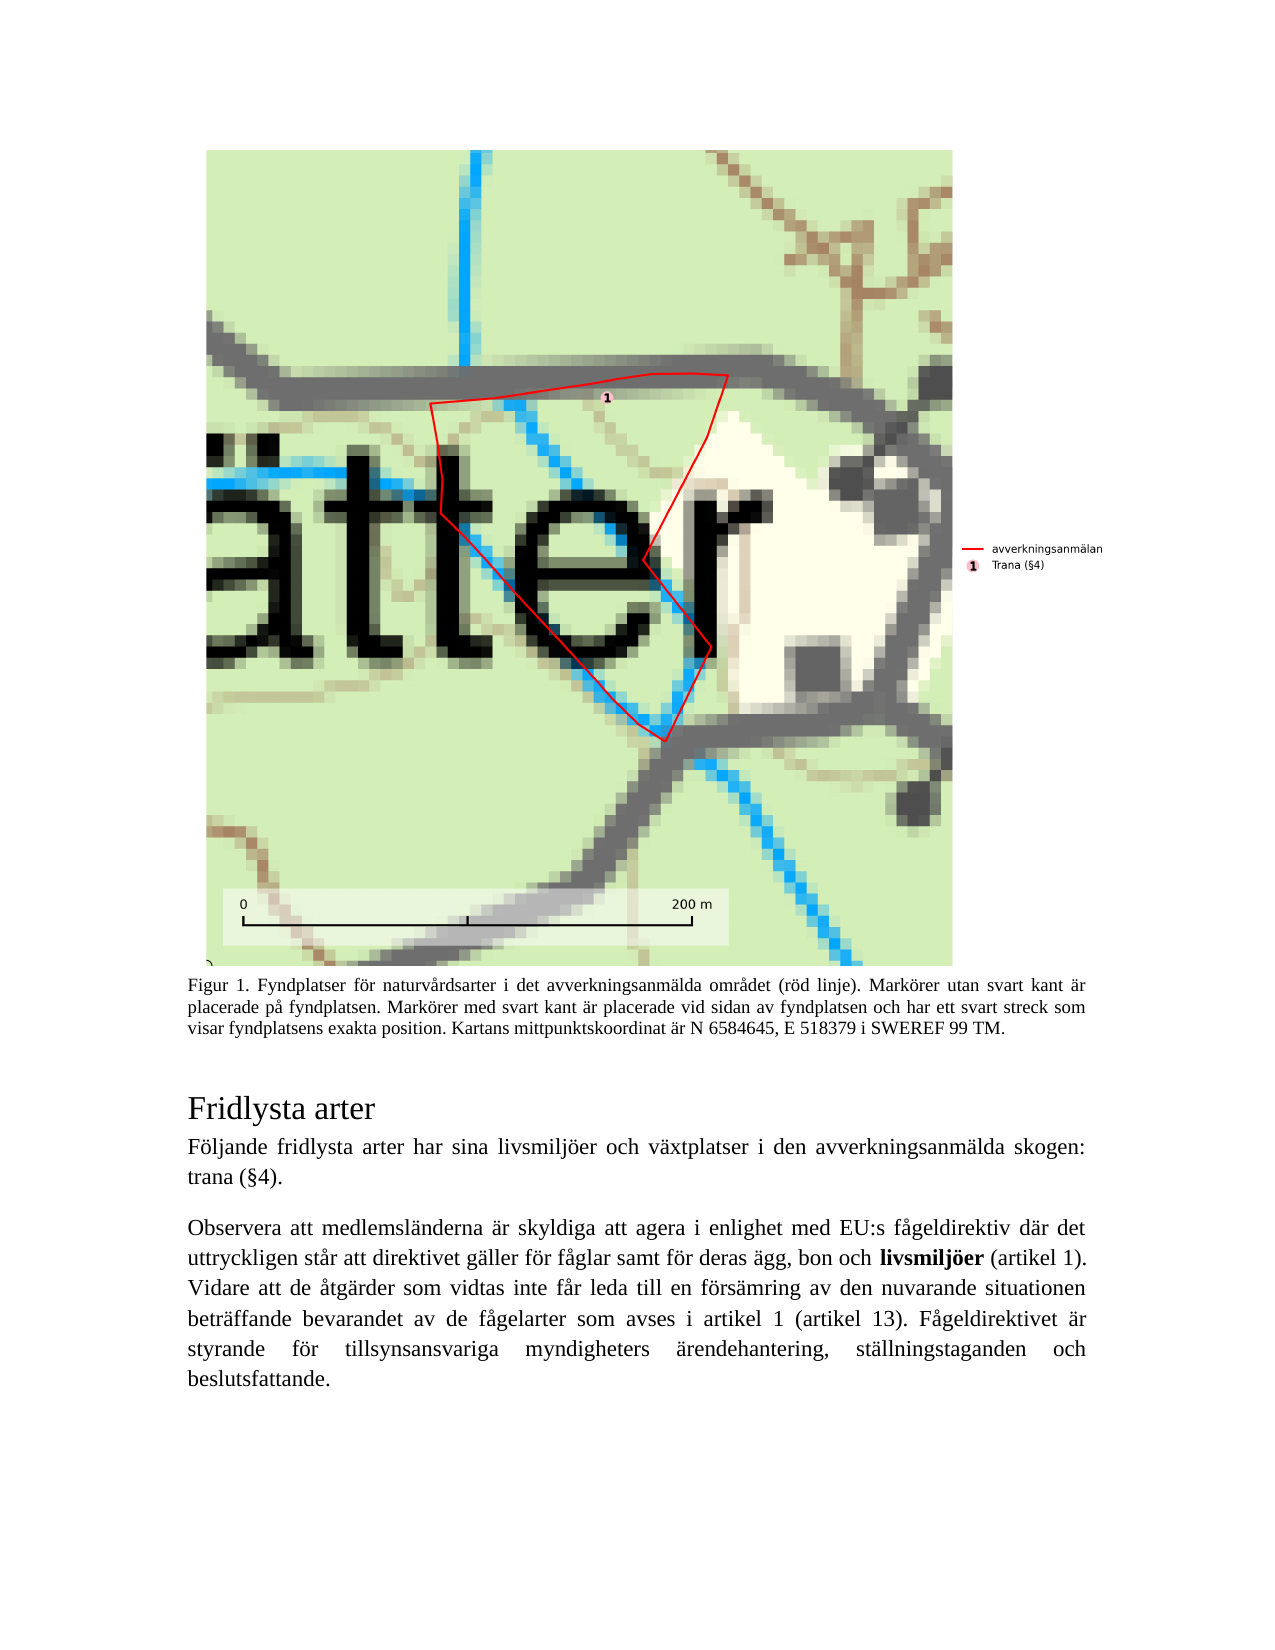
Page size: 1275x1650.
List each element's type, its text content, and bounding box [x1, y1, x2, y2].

text Observera att medlemsländerna är skyldiga att agera i enlighet med EU:s fågeldirektiv där det uttryckligen står att direktivet gäller för fåglar samt för deras ägg, bon och livsmiljöer (artikel 1). Vidare att de åtgärder som vidtas inte får leda till en försämring av den nuvarande situationen beträffande bevarandet av de fågelarter som avses i artikel 1 (artikel 13). Fågeldirektivet är styrande för tillsynsansvariga myndigheters ärendehantering, ställningstaganden och beslutsfattande. [187, 1214, 1087, 1391]
text Följande fridlysta arter har sina livsmiljöer och växtplatser i den avverkningsanmälda skogen: trana (§4). [187, 1133, 1087, 1189]
subtitle Fridlysta arter [187, 1089, 1087, 1127]
text Figur 1. Fyndplatser för naturvårdsarter i det avverkningsanmälda området (röd linje). Markörer utan svart kant är placerade på fyndplatsen. Markörer med svart kant är placerade vid sidan av fyndplatsen och har ett svart streck som visar fyndplatsens exakta position. Kartans mittpunktskoordinat är N 6584645, E 518379 i SWEREF 99 TM. [187, 974, 1087, 1039]
picture [206, 150, 1107, 966]
